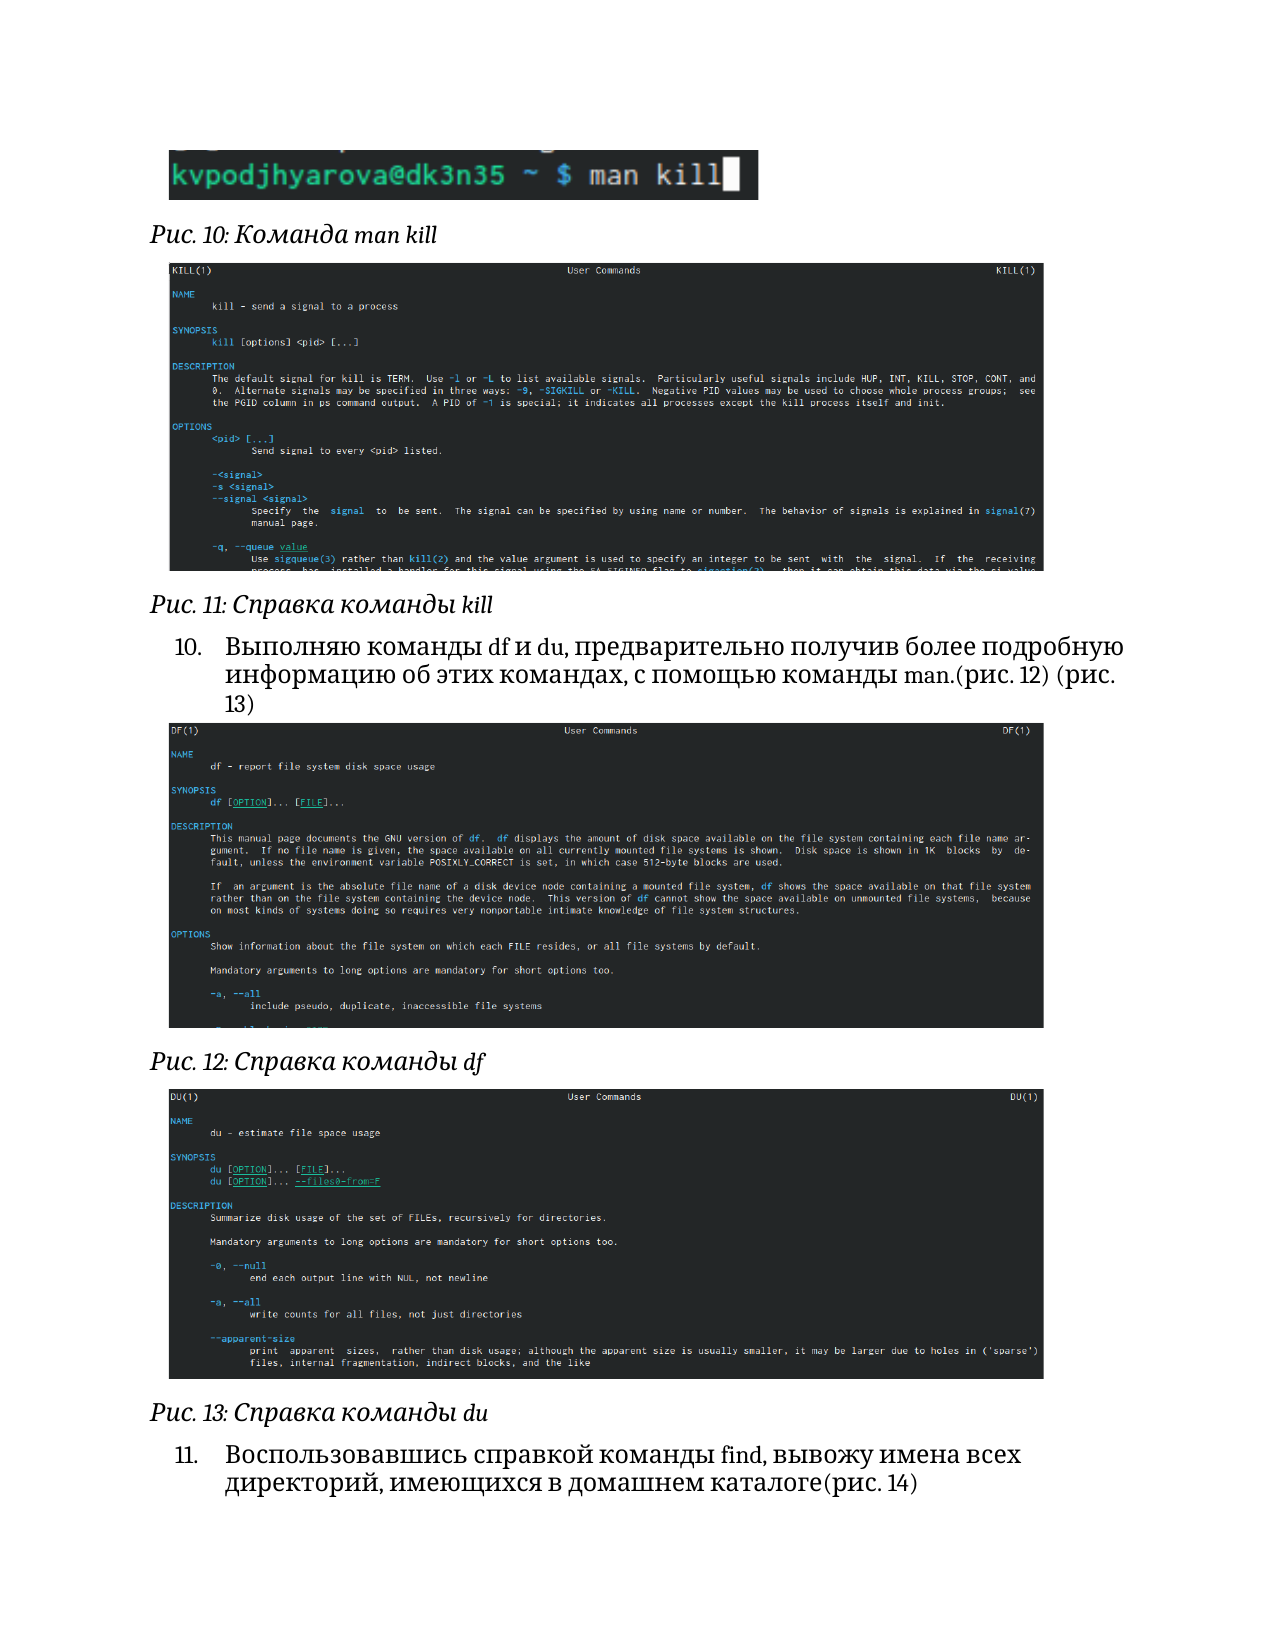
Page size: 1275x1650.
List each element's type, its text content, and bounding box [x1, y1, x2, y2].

picture [168, 150, 759, 200]
picture [168, 722, 1044, 1028]
list Выполняю команды df и du, предварительно получив более подробную информацию об этих командах, с помощью команды man.(рис. 12) (рис. 13) [175, 633, 1125, 719]
text Рис. 10: Команда man kill [150, 221, 1125, 249]
text Рис. 12: Справка команды df [150, 1048, 1125, 1077]
list Воспользовавшись справкой команды find, вывожу имена всех директорий, имеющихся в домашнем каталоге(рис. 14) [175, 1441, 1125, 1498]
text Рис. 13: Справка команды du [150, 1399, 1125, 1428]
picture [168, 1089, 1044, 1379]
text Рис. 11: Справка команды kill [150, 591, 1125, 620]
picture [168, 262, 1044, 571]
